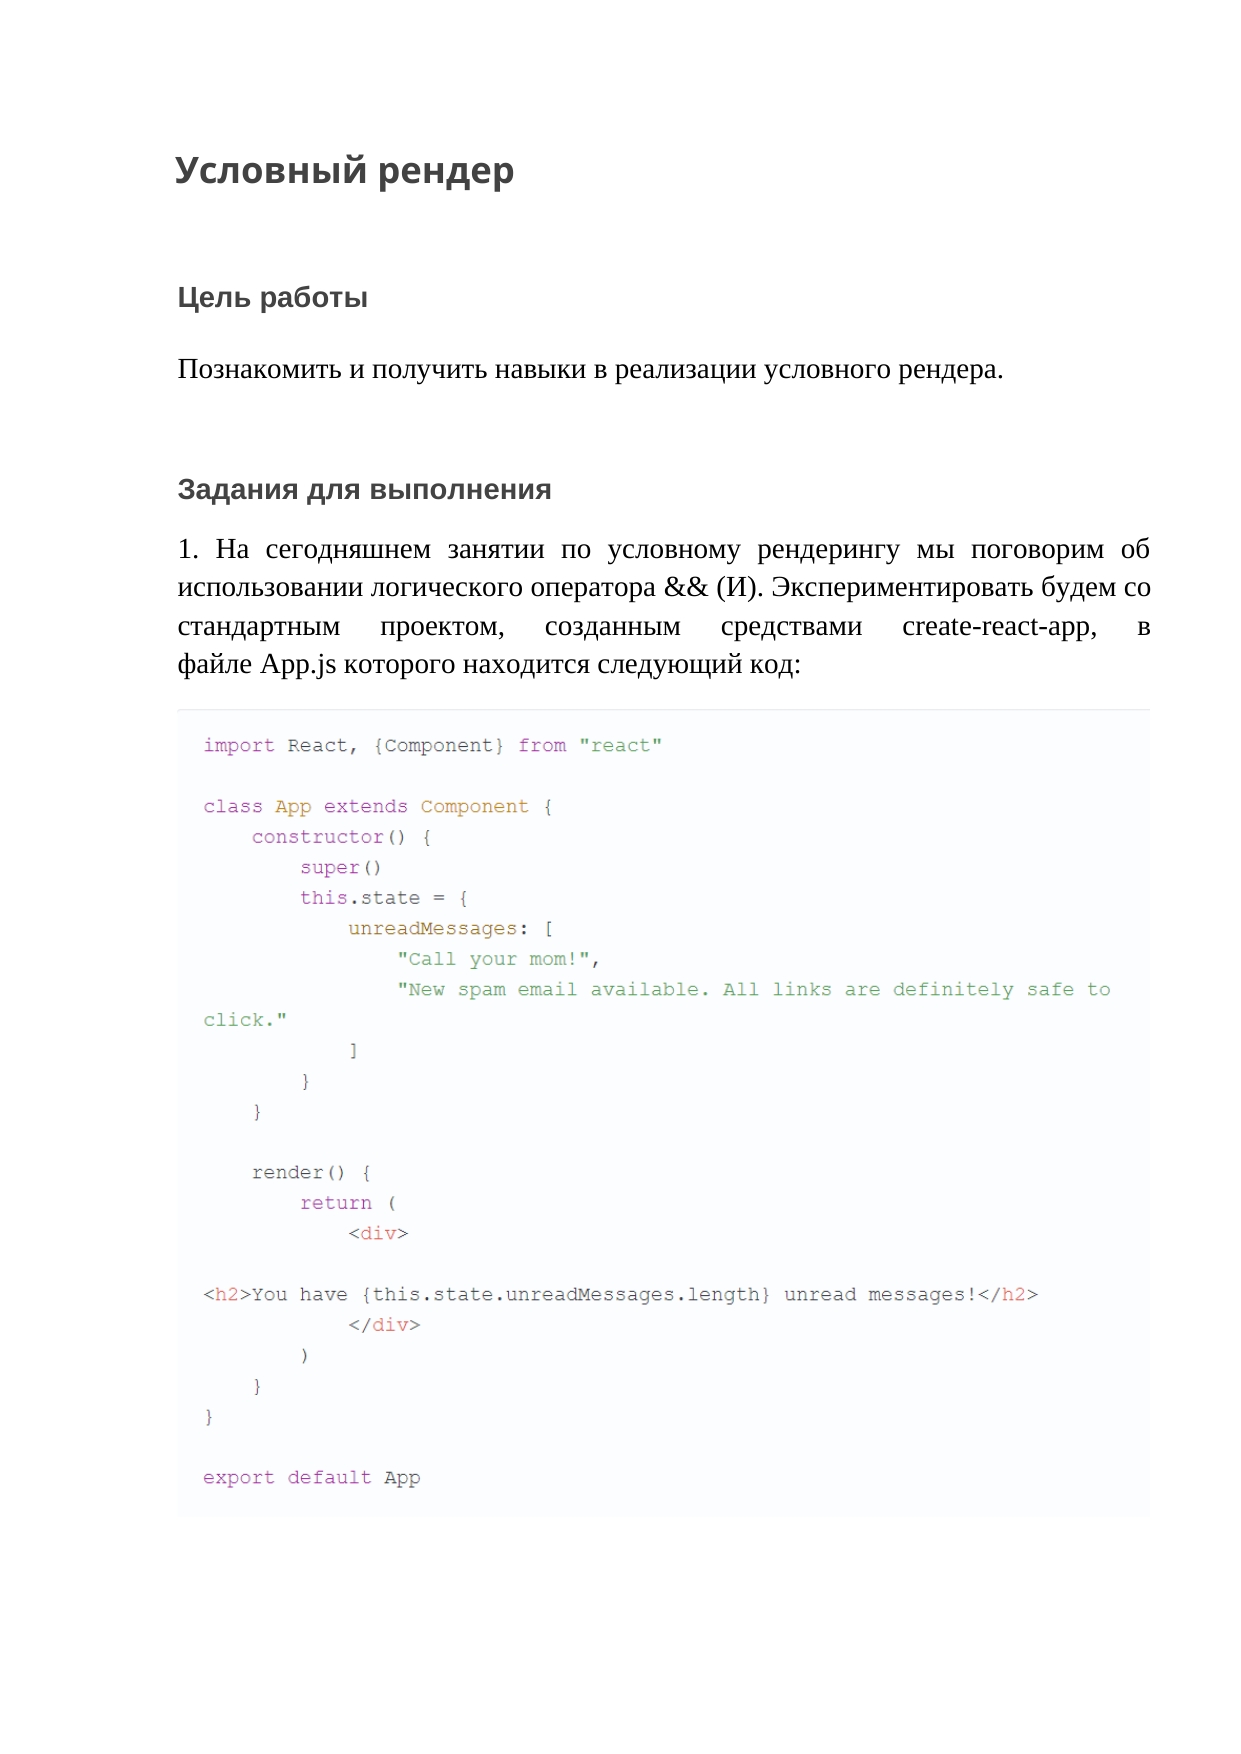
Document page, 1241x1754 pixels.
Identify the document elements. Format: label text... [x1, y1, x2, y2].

subtitle Условный рендер [174, 144, 1152, 194]
text Познакомить и получить навыки в реализации условного рендера. [177, 351, 1152, 384]
subtitle Цель работы [177, 280, 1152, 313]
text 1. На сегодняшнем занятии по условному рендерингу мы поговорим об использовании логического оператора && (И). Экспериментировать будем со стандартным проектом, созданным средствами create-react-app, в файле App.js которого находится следующий код: [177, 531, 1152, 680]
subtitle Задания для выполнения [177, 472, 1152, 506]
picture [177, 705, 1150, 1517]
